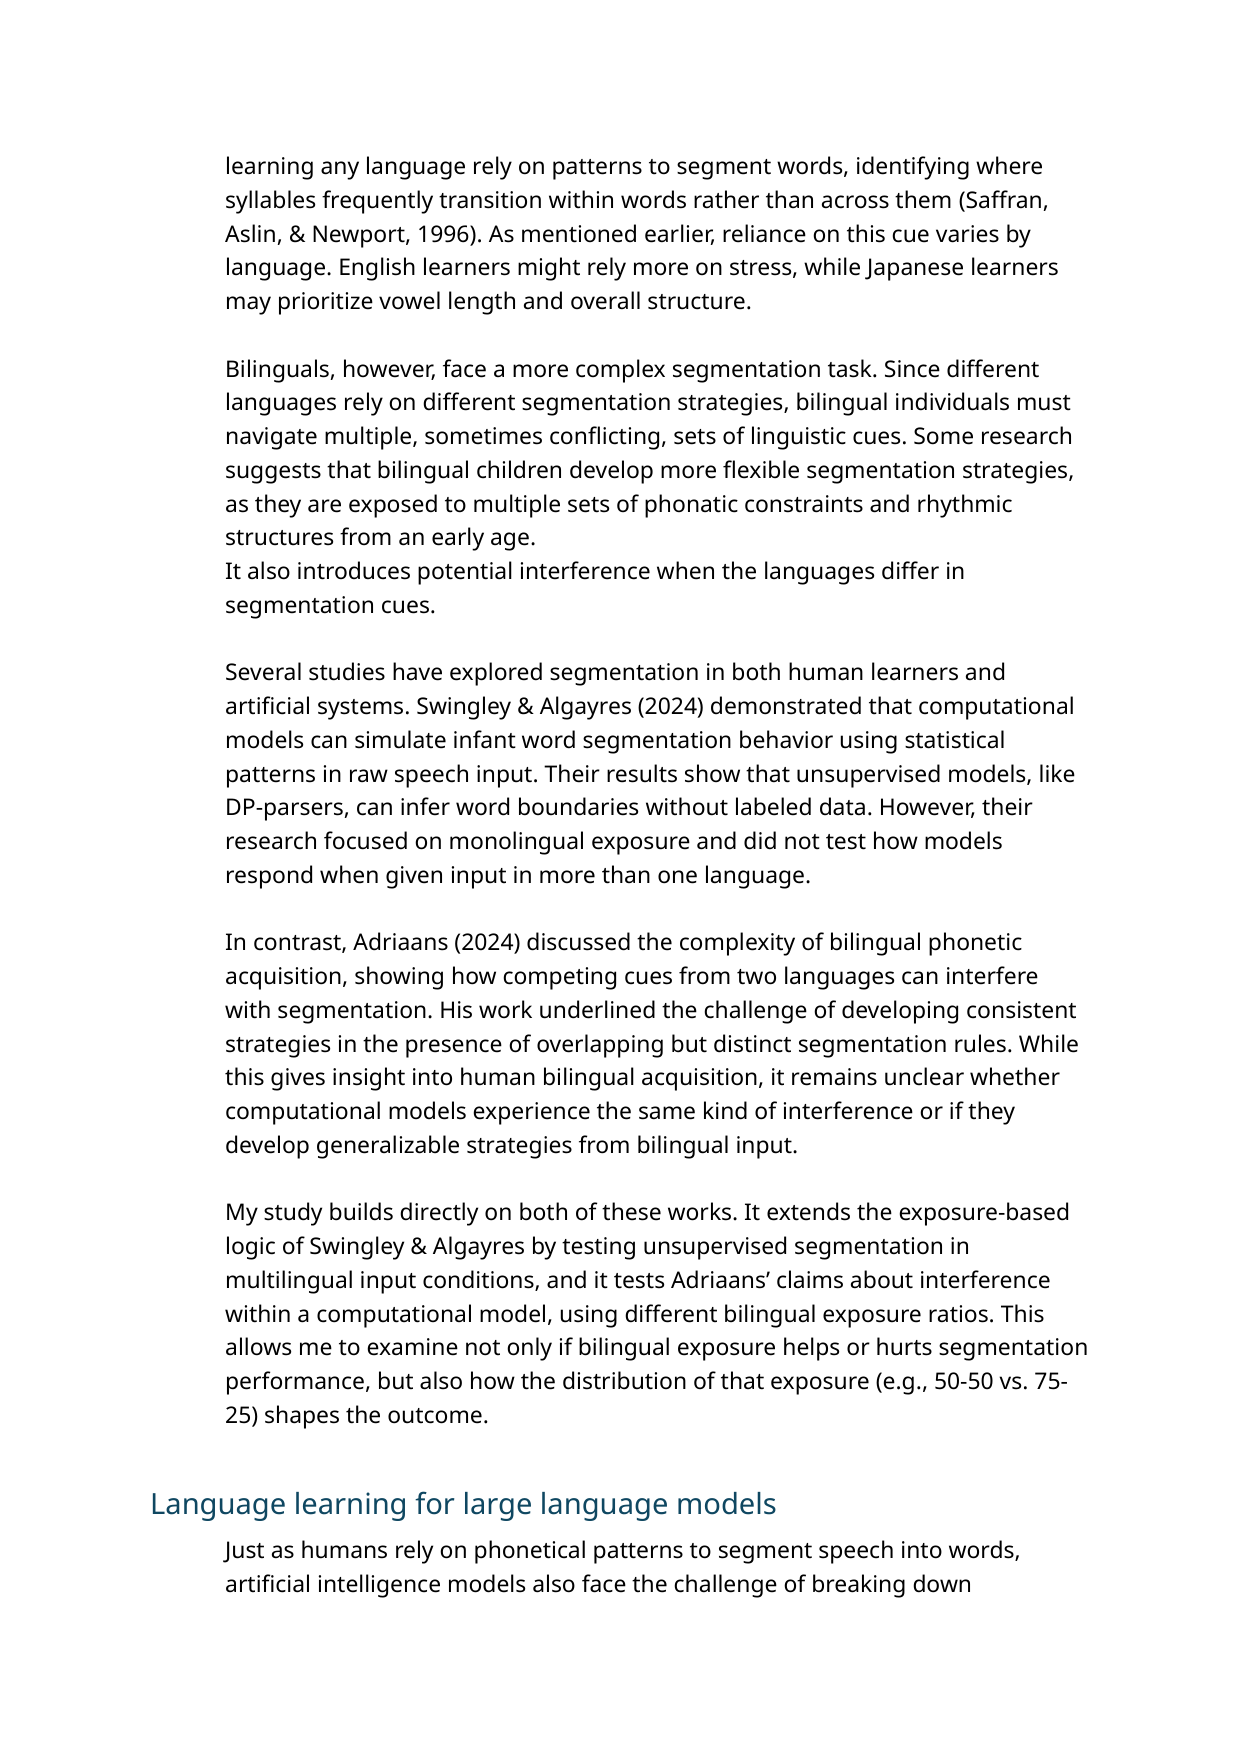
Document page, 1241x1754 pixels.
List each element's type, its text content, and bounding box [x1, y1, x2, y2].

list Several studies have explored segmentation in both human learners and artificial systems. Swingley & Algayres (2024) demonstrated that computational models can simulate infant word segmentation behavior using statistical patterns in raw speech input. Their results show that unsupervised models, like DP-parsers, can infer word boundaries without labeled data. However, their research focused on monolingual exposure and did not test how models respond when given input in more than one language. [225, 656, 1090, 890]
list It also introduces potential interference when the languages differ in segmentation cues. [225, 555, 1090, 620]
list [225, 150, 1090, 316]
list My study builds directly on both of these works. It extends the exposure-based logic of Swingley & Algayres by testing unsupervised segmentation in multilingual input conditions, and it tests Adriaans’ claims about interference within a computational model, using different bilingual exposure ratios. This allows me to examine not only if bilingual exposure helps or hurts segmentation performance, but also how the distribution of that exposure (e.g., 50-50 vs. 75-25) shapes the outcome. [225, 1196, 1090, 1430]
list Bilinguals, however, face a more complex segmentation task. Since different languages rely on different segmentation strategies, bilingual individuals must navigate multiple, sometimes conflicting, sets of linguistic cues. Some research suggests that bilingual children develop more flexible segmentation strategies, as they are exposed to multiple sets of phonatic constraints and rhythmic structures from an early age. [225, 352, 1090, 552]
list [225, 1534, 1090, 1599]
subtitle Language learning for large language models [150, 1483, 1090, 1523]
list In contrast, Adriaans (2024) discussed the complexity of bilingual phonetic acquisition, showing how competing cues from two languages can interfere with segmentation. His work underlined the challenge of developing consistent strategies in the presence of overlapping but distinct segmentation rules. While this gives insight into human bilingual acquisition, it remains unclear whether computational models experience the same kind of interference or if they develop generalizable strategies from bilingual input. [225, 926, 1090, 1160]
